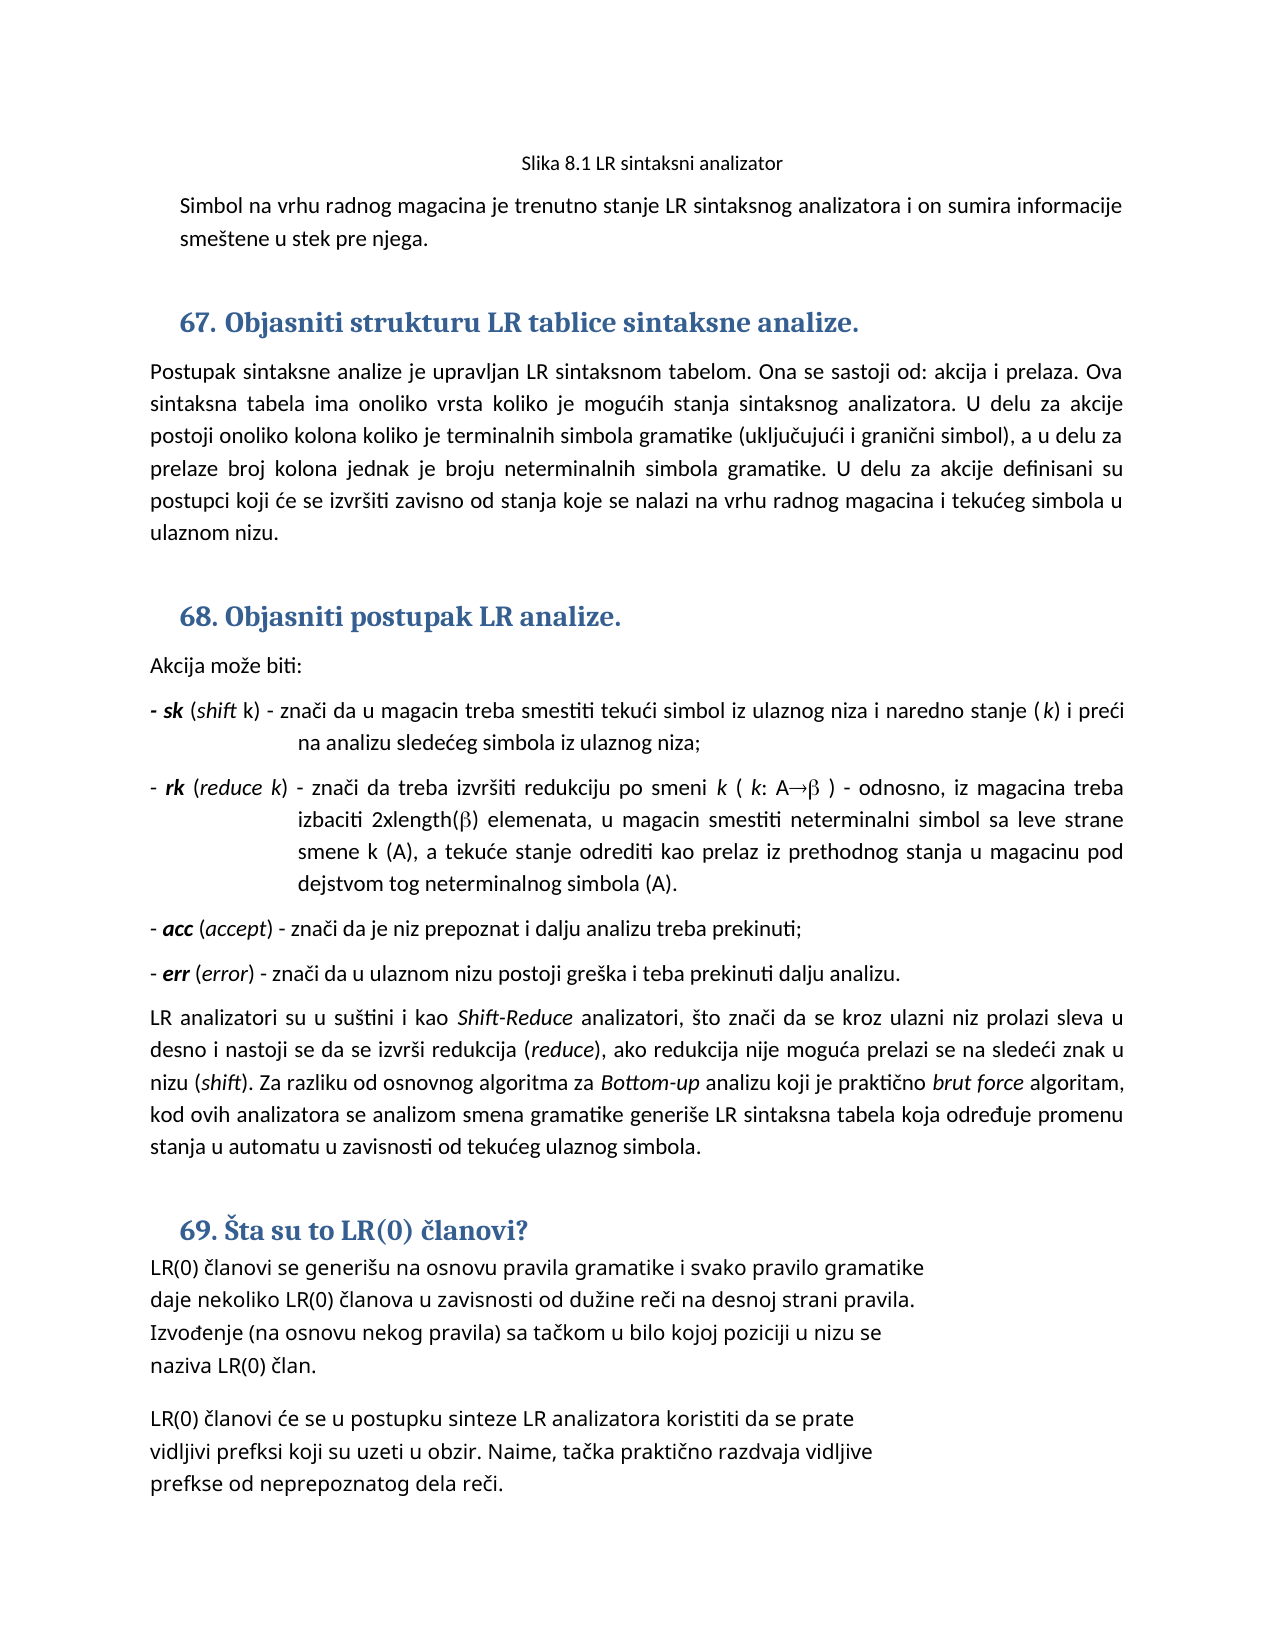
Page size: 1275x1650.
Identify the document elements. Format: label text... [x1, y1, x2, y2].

text - acc (accept) - znači da je niz prepoznat i dalju analizu treba prekinuti; [150, 914, 1125, 942]
subtitle Šta su to LR(0) članovi? [179, 1214, 1125, 1248]
text LR analizatori su u suštini i kao Shift-Reduce analizatori, što znači da se kroz ulazni niz prolazi sleva u desno i nastoji se da se izvrši redukcija (reduce), ako redukcija nije moguća prelazi se na sledeći znak u nizu (shift). Za razliku od osnovnog algoritma za Bottom-up analizu koji je praktično brut force algoritam, kod ovih analizatora se analizom smena gramatike generiše LR sintaksna tabela koja određuje promenu stanja u automatu u zavisnosti od tekućeg ulaznog simbola. [150, 1003, 1125, 1160]
text LR(0) članovi će se u postupku sinteze LR analizatora koristiti da se prate vidljivi prefksi koji su uzeti u obzir. Naime, tačka praktično razdvaja vidljive prefkse od neprepoznatog dela reči. [150, 1404, 1125, 1498]
text Slika 8.1 LR sintaksni analizator [179, 150, 1125, 175]
text Postupak sintaksne analize je upravljan LR sintaksnom tabelom. Ona se sastoji od: akcija i prelaza. Ova sintaksna tabela ima onoliko vrsta koliko je mogućih stanja sintaksnog analizatora. U delu za akcije postoji onoliko kolona koliko je terminalnih simbola gramatike (uključujući i granični simbol), a u delu za prelaze broj kolona jednak je broju neterminalnih simbola gramatike. U delu za akcije definisani su postupci koji će se izvršiti zavisno od stanja koje se nalazi na vrhu radnog magacina i tekućeg simbola u ulaznom nizu. [150, 357, 1125, 546]
text - err (error) - znači da u ulaznom nizu postoji greška i teba prekinuti dalju analizu. [150, 959, 1125, 987]
text - sk (shift k) - znači da u magacin treba smestiti tekući simbol iz ulaznog niza i naredno stanje (k) i preći na analizu sledećeg simbola iz ulaznog niza; [150, 696, 1125, 756]
subtitle Objasniti postupak LR analize. [179, 600, 1125, 634]
subtitle Objasniti strukturu LR tablice sintaksne analize. [179, 306, 1125, 339]
text Simbol na vrhu radnog magacina je trenutno stanje LR sintaksnog analizatora i on sumira informacije smeštene u stek pre njega. [179, 192, 1125, 252]
text - rk (reduce k) - znači da treba izvršiti redukciju po smeni k ( k: A ) - odnosno, iz magacina treba izbaciti 2xlength() elemenata, u magacin smestiti neterminalni simbol sa leve strane smene k (A), a tekuće stanje odrediti kao prelaz iz prethodnog stanja u magacinu pod dejstvom tog neterminalnog simbola (A). [150, 773, 1125, 897]
text Akcija može biti: [150, 651, 1125, 679]
text LR(0) članovi se generišu na osnovu pravila gramatike i svako pravilo gramatike daje nekoliko LR(0) članova u zavisnosti od dužine reči na desnoj strani pravila. Izvođenje (na osnovu nekog pravila) sa tačkom u bilo kojoj poziciji u nizu se naziva LR(0) član. [150, 1253, 1125, 1379]
